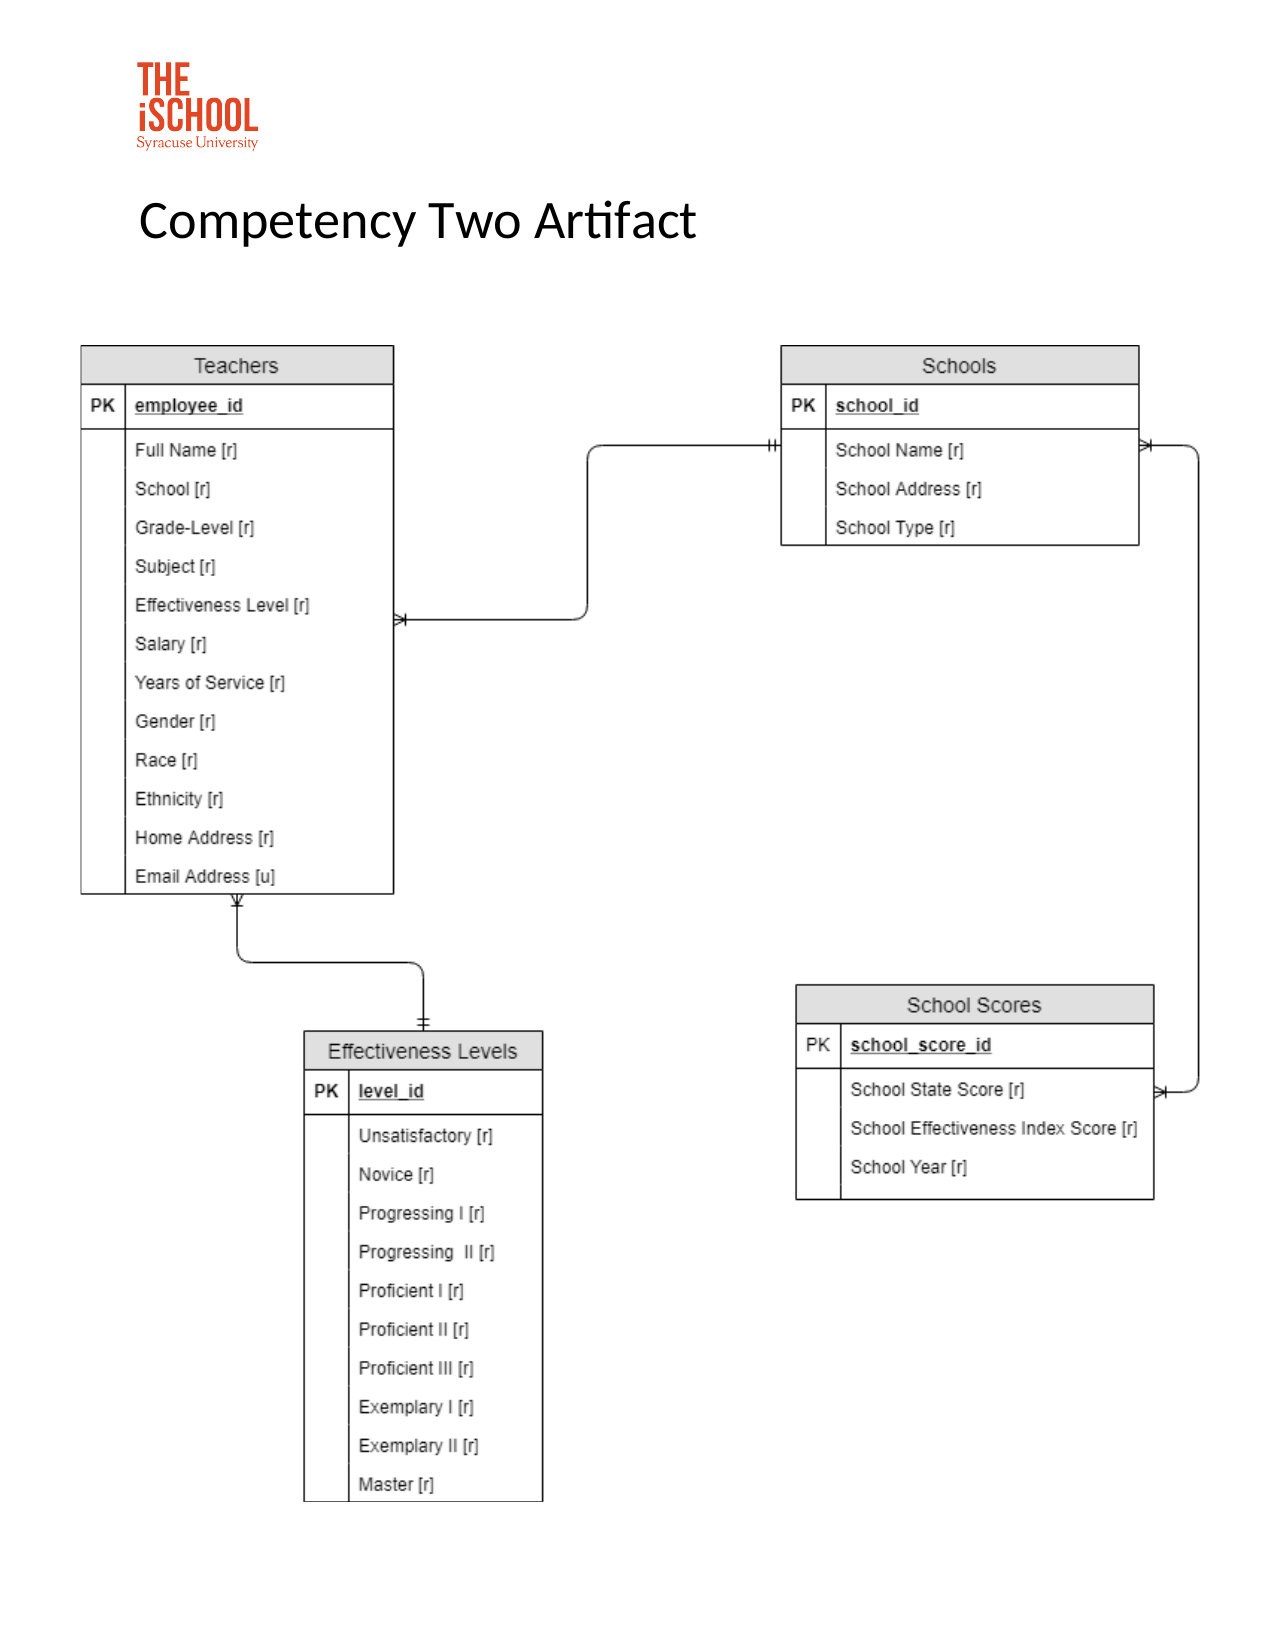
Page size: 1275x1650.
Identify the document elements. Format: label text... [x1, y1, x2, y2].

text Competency Two Artifact [139, 185, 1115, 252]
picture [129, 53, 261, 157]
picture [80, 345, 1209, 1502]
